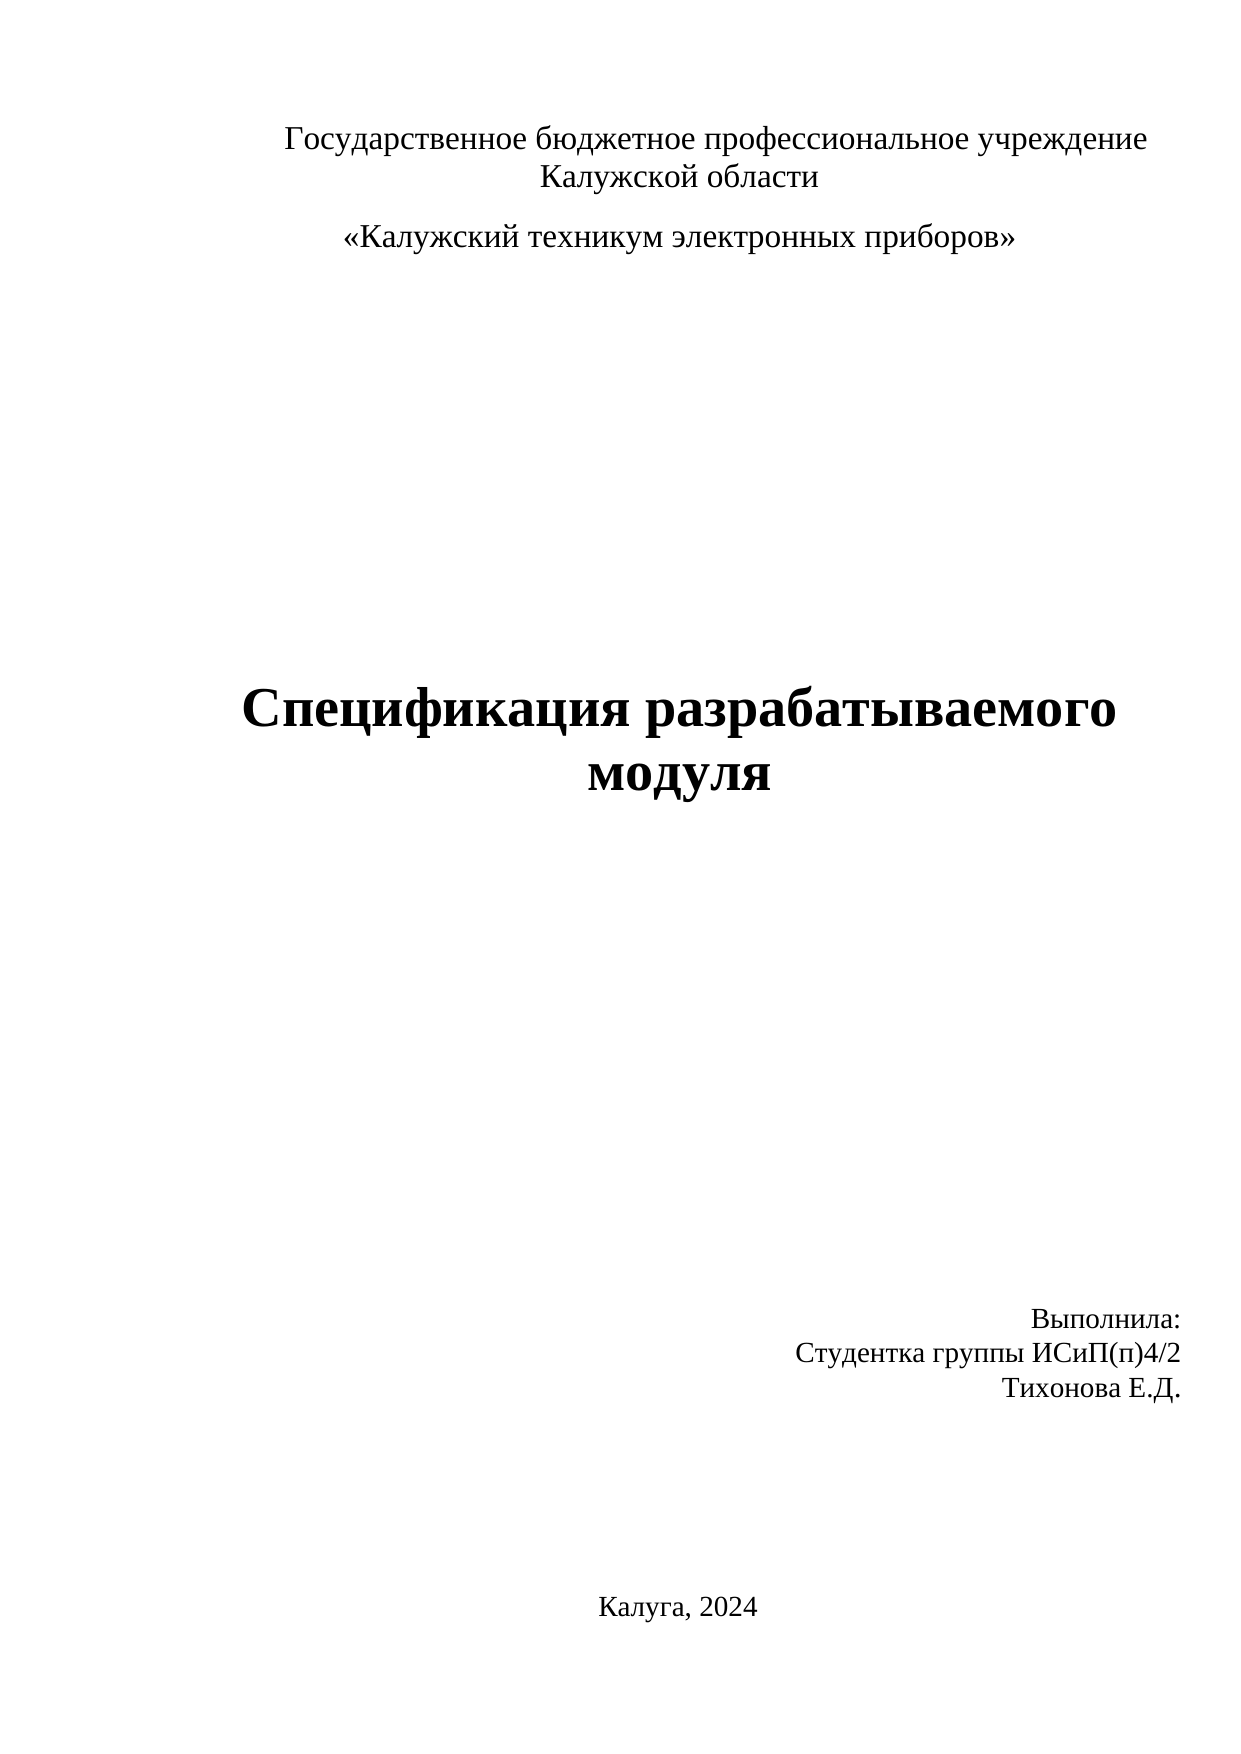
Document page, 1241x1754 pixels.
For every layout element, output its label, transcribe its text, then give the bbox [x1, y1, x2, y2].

text Государственное бюджетное профессиональное учреждение Калужской области [177, 118, 1181, 195]
text Калуга, 2024 [177, 1589, 1178, 1623]
text Тихонова Е.Д. [177, 1368, 1181, 1404]
text Выполнила: [177, 1301, 1181, 1335]
text Студентка группы ИСиП(п)4/2 [177, 1335, 1181, 1368]
text Спецификация разрабатываемого модуля [178, 673, 1181, 803]
text «Калужский техникум электронных приборов» [178, 216, 1181, 254]
